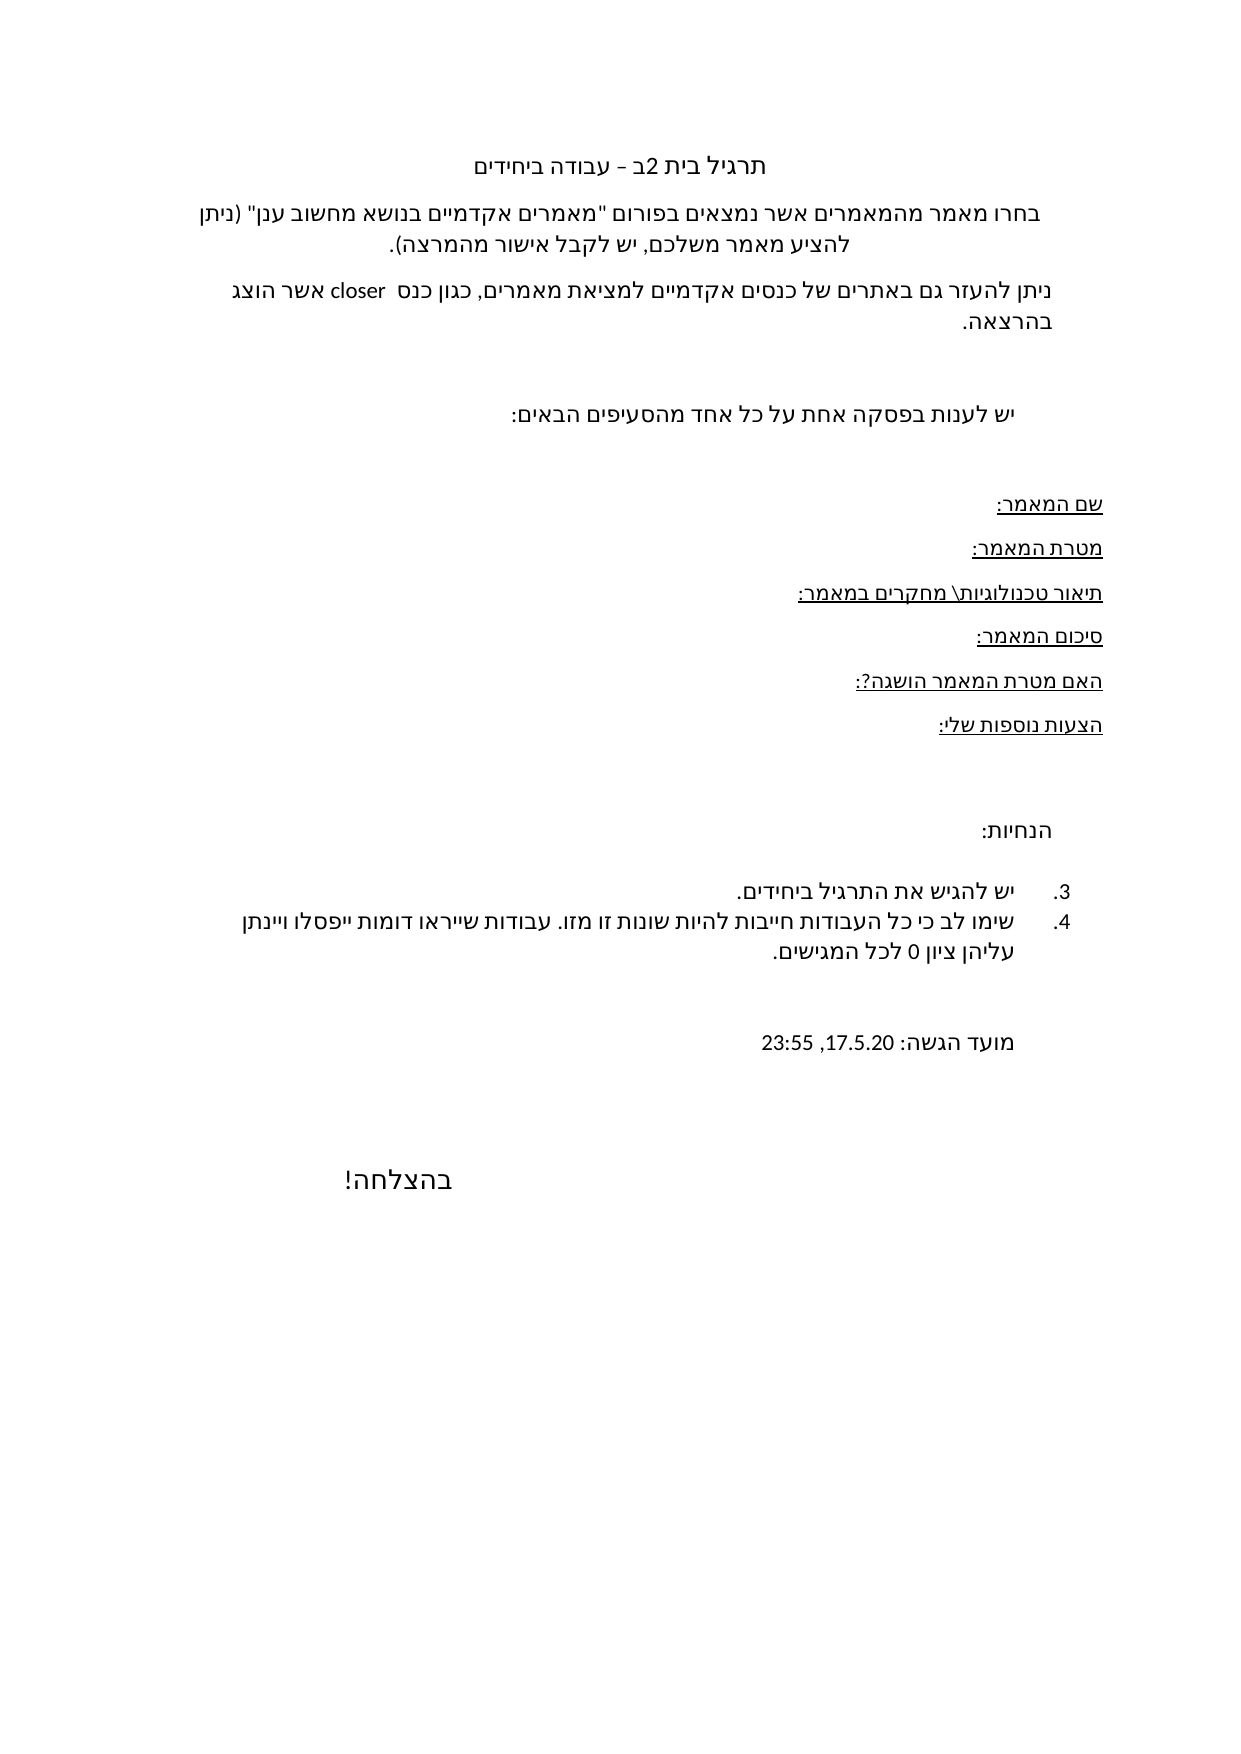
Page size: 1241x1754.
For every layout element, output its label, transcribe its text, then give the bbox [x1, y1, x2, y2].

text מטרת המאמר: [114, 536, 1103, 561]
text בחרו מאמר מהמאמרים אשר נמצאים בפורום "מאמרים אקדמיים בנושא מחשוב ענן" (ניתן להציע מאמר משלכם, יש לקבל אישור מהמרצה). [187, 199, 1053, 258]
text שם המאמר: [114, 492, 1103, 517]
text מועד הגשה: 17.5.20, 23:55 [187, 1028, 1015, 1056]
list שימו לב כי כל העבודות חייבות להיות שונות זו מזו. עבודות שייראו דומות ייפסלו ויינתן עליהן ציון 0 לכל המגישים. [187, 907, 1053, 965]
text ניתן להעזר גם באתרים של כנסים אקדמיים למציאת מאמרים, כגון כנס closer אשר הוצג בהרצאה. [187, 277, 1053, 335]
text יש לענות בפסקה אחת על כל אחד מהסעיפים הבאים: [187, 401, 1015, 429]
text הנחיות: [187, 816, 1053, 844]
list יש להגיש את התרגיל ביחידים. [187, 877, 1053, 905]
text תרגיל בית 2ב – עבודה ביחידים [187, 150, 1053, 181]
text סיכום המאמר: [114, 624, 1103, 649]
text הצעות נוספות שלי: [114, 712, 1103, 737]
text האם מטרת המאמר הושגה?: [114, 668, 1103, 693]
text בהצלחה! [187, 1163, 528, 1196]
text תיאור טכנולוגיות\ מחקרים במאמר: [114, 580, 1103, 605]
